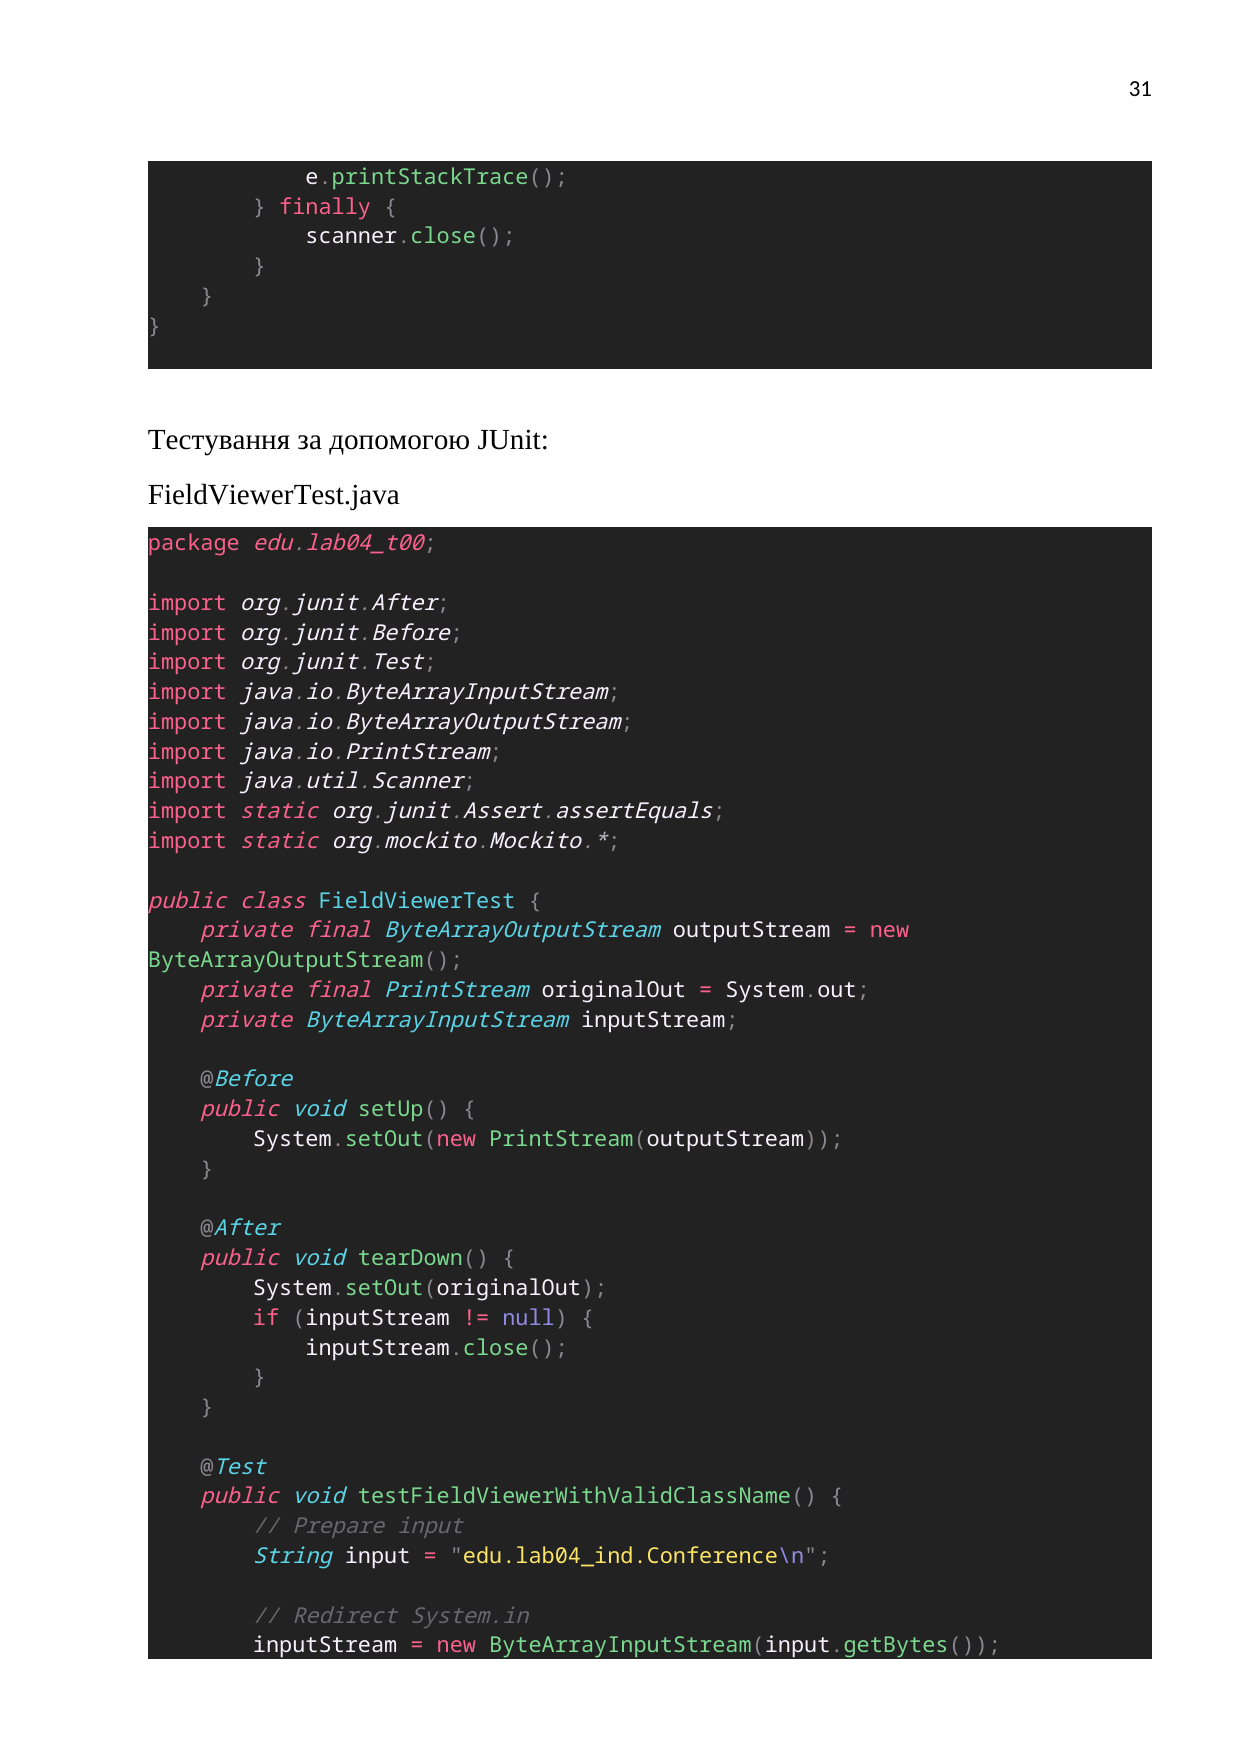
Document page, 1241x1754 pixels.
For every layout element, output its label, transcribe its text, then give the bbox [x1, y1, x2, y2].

subtitle Тестування за допомогою JUnit: [148, 422, 1152, 456]
text System.setOut(new PrintStream(outputStream)); [148, 1123, 1152, 1153]
text import org.junit.Test; [148, 646, 1152, 676]
text // Redirect System.in [148, 1599, 1152, 1629]
text public void tearDown() { [148, 1242, 1152, 1272]
text } [148, 310, 1152, 340]
text e.printStackTrace(); [148, 161, 1152, 191]
text private final ByteArrayOutputStream outputStream = new ByteArrayOutputStream(); [148, 914, 1152, 974]
text package edu.lab04_t00; [148, 527, 1152, 557]
text private final PrintStream originalOut = System.out; [148, 974, 1152, 1004]
text import java.io.ByteArrayOutputStream; [148, 706, 1152, 736]
text import java.util.Scanner; [148, 765, 1152, 795]
text import org.junit.After; [148, 587, 1152, 616]
text @Test [148, 1451, 1152, 1480]
text import static org.mockito.Mockito.*; [148, 825, 1152, 855]
text String input = "edu.lab04_ind.Conference\n"; [148, 1540, 1152, 1570]
text } [148, 1153, 1152, 1182]
text System.setOut(originalOut); [148, 1272, 1152, 1302]
text import java.io.ByteArrayInputStream; [148, 676, 1152, 706]
text scanner.close(); [148, 221, 1152, 250]
subtitle FieldViewerTest.java [148, 477, 1152, 510]
text import java.io.PrintStream; [148, 736, 1152, 765]
text if (inputStream != null) { [148, 1302, 1152, 1331]
text import static org.junit.Assert.assertEquals; [148, 795, 1152, 825]
text @After [148, 1212, 1152, 1242]
text private ByteArrayInputStream inputStream; [148, 1004, 1152, 1033]
text public void setUp() { [148, 1093, 1152, 1123]
text } [148, 1391, 1152, 1421]
text import org.junit.Before; [148, 616, 1152, 646]
text public void testFieldViewerWithValidClassName() { [148, 1480, 1152, 1510]
text inputStream = new ByteArrayInputStream(input.getBytes()); [148, 1629, 1152, 1659]
text @Before [148, 1063, 1152, 1093]
text } finally { [148, 191, 1152, 221]
text // Prepare input [148, 1510, 1152, 1540]
text public class FieldViewerTest { [148, 884, 1152, 914]
text } [148, 1361, 1152, 1391]
text inputStream.close(); [148, 1331, 1152, 1361]
text } [148, 280, 1152, 310]
text } [148, 250, 1152, 280]
